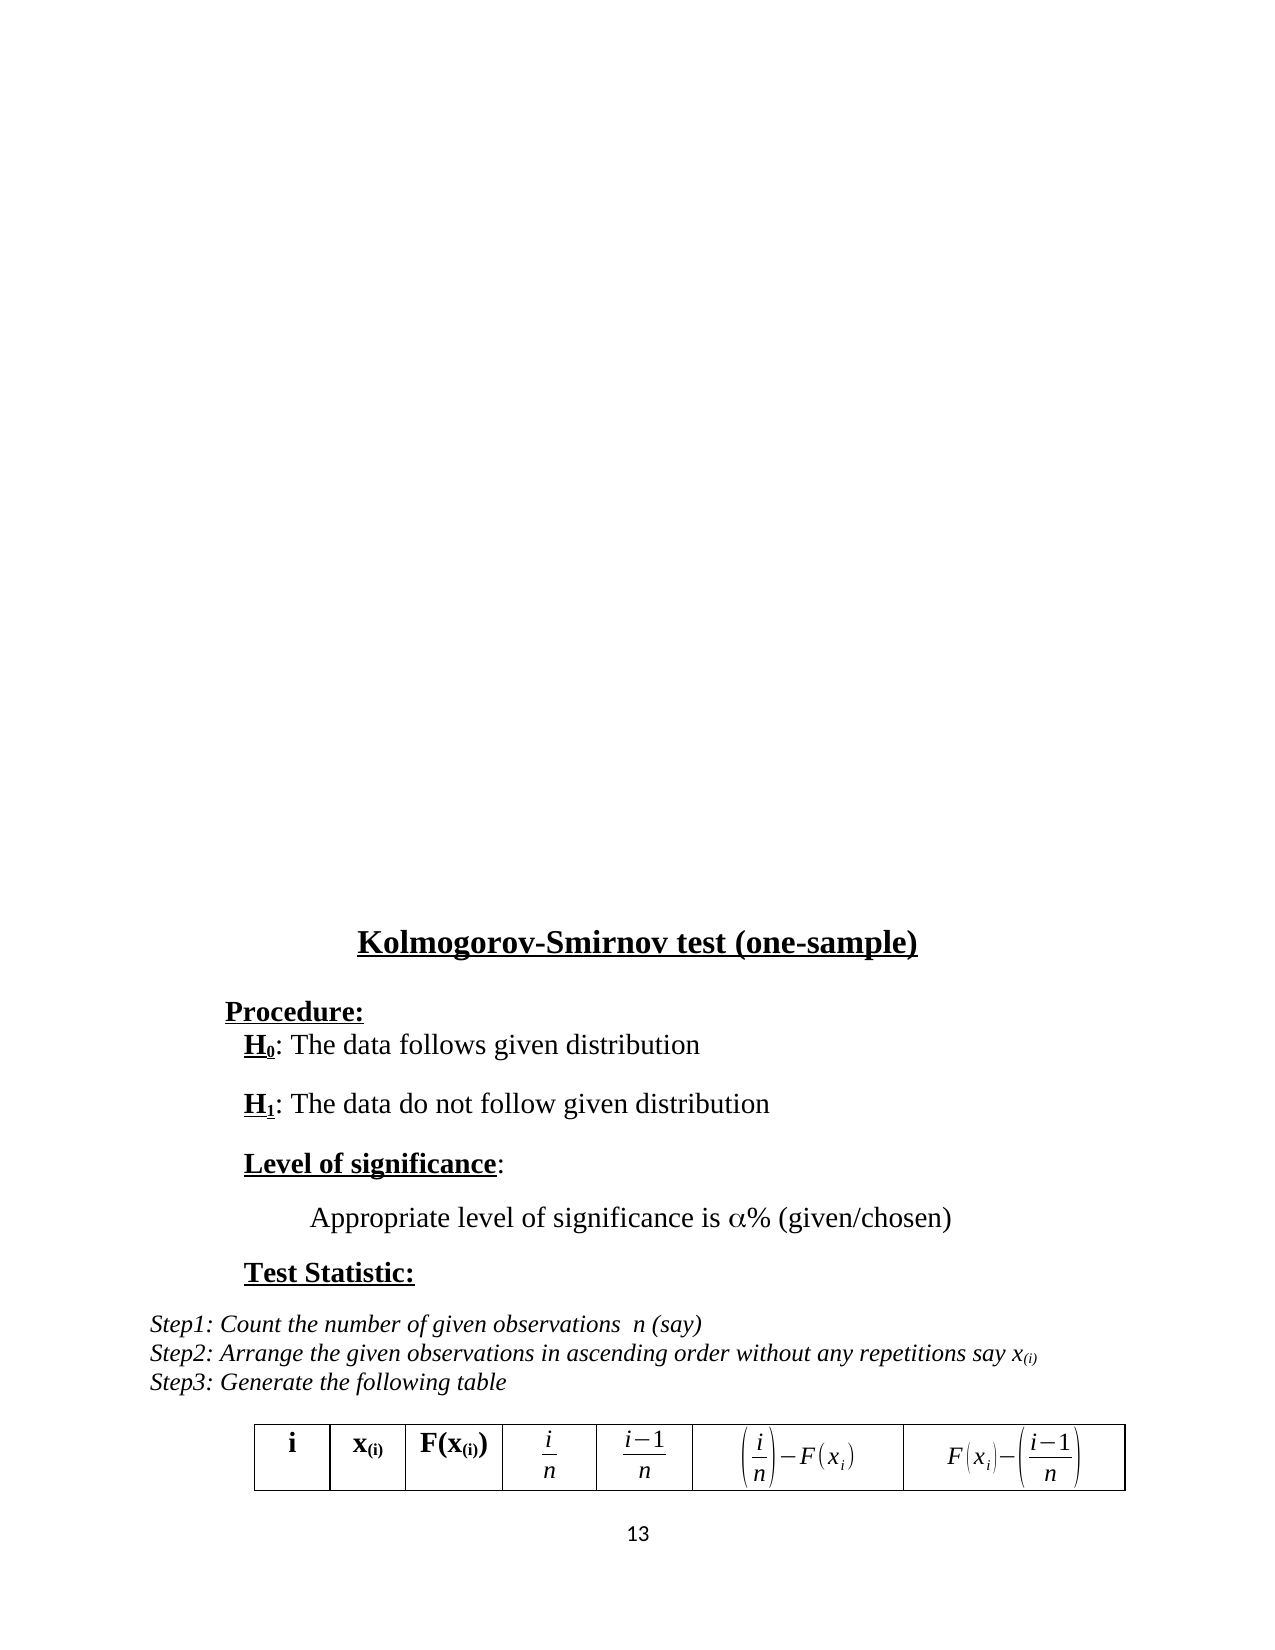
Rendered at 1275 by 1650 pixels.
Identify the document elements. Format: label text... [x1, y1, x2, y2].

text Test Statistic: [244, 1255, 1125, 1288]
text H0: The data follows given distribution [150, 1027, 1125, 1061]
text Appropriate level of significance is % (given/chosen) [244, 1200, 1125, 1234]
text Step3: Generate the following table [150, 1367, 1125, 1396]
text Step1: Count the number of given observations n (say) [150, 1309, 1125, 1338]
table_header [904, 1425, 1124, 1490]
table_header i [255, 1425, 329, 1490]
table_header [503, 1425, 596, 1490]
table_header F(x(i)) [406, 1425, 502, 1490]
table_header [693, 1425, 903, 1490]
text Step2: Arrange the given observations in ascending order without any repetitions say x(i) [150, 1338, 1125, 1367]
text Kolmogorov-Smirnov test (one-sample) [150, 922, 1125, 960]
text Level of significance: [244, 1146, 1125, 1179]
table_header x(i) [331, 1425, 405, 1490]
text H1: The data do not follow given distribution [150, 1087, 1125, 1120]
table_header [597, 1425, 692, 1490]
text Procedure: [225, 994, 1125, 1027]
